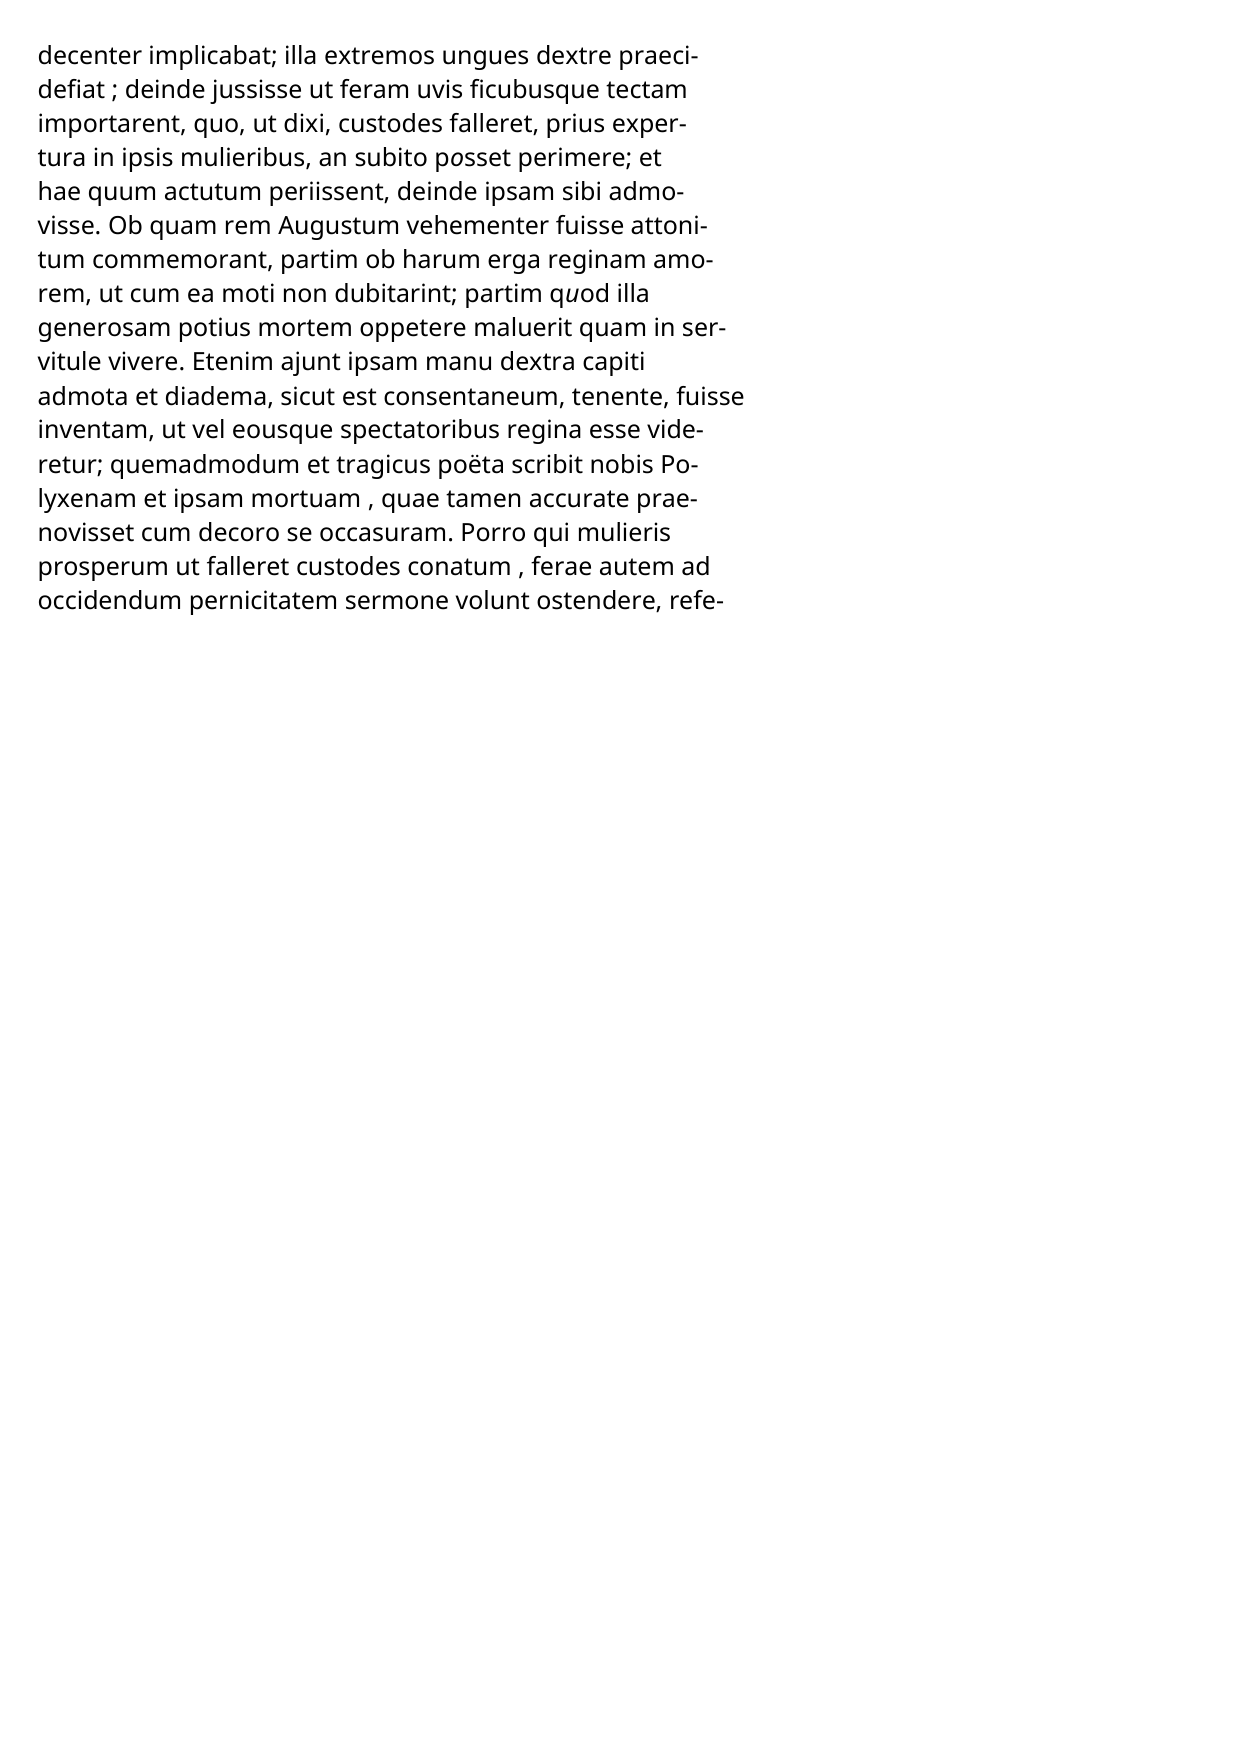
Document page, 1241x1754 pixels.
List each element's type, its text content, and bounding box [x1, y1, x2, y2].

text decenter implicabat; illa extremos ungues dextre praeci- defiat ; deinde jussisse ut feram uvis ficubusque tectam importarent, quo, ut dixi, custodes falleret, prius exper- tura in ipsis mulieribus, an subito posset perimere; et hae quum actutum periissent, deinde ipsam sibi admo- visse. Ob quam rem Augustum vehementer fuisse attoni- tum commemorant, partim ob harum erga reginam amo- rem, ut cum ea moti non dubitarint; partim quod illa generosam potius mortem oppetere maluerit quam in ser- vitule vivere. Etenim ajunt ipsam manu dextra capiti admota et diadema, sicut est consentaneum, tenente, fuisse inventam, ut vel eousque spectatoribus regina esse vide- retur; quemadmodum et tragicus poëta scribit nobis Po- lyxenam et ipsam mortuam , quae tamen accurate prae- novisset cum decoro se occasuram. Porro qui mulieris prosperum ut falleret custodes conatum , ferae autem ad occidendum pernicitatem sermone volunt ostendere, refe- [37, 37, 1203, 617]
